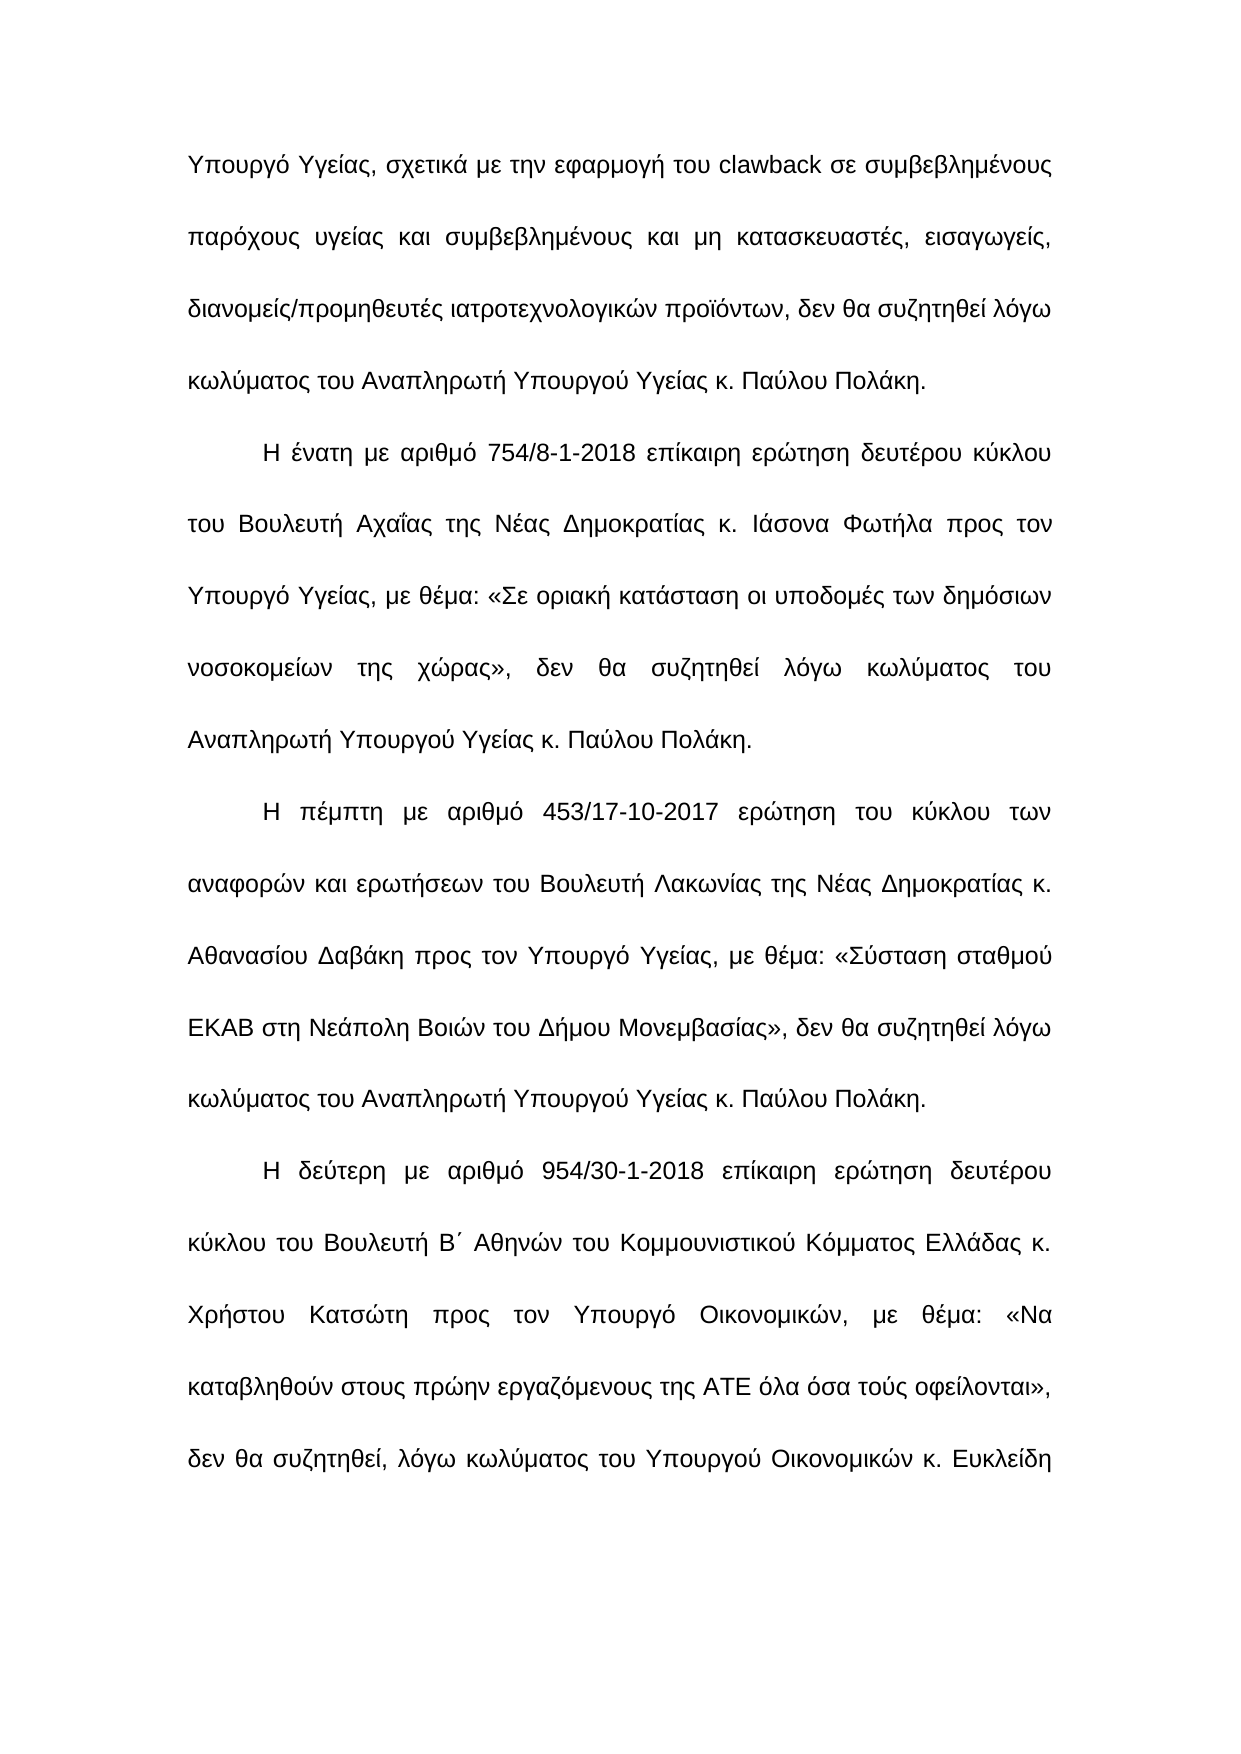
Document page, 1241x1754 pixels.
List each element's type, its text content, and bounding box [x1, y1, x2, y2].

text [187, 1156, 1053, 1472]
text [187, 150, 1053, 394]
text Η ένατη με αριθμό 754/8-1-2018 επίκαιρη ερώτηση δευτέρου κύκλου του Βουλευτή Αχαΐας της Νέας Δημοκρατίας κ. Ιάσονα Φωτήλα προς τον Υπουργό Υγείας, με θέμα: «Σε οριακή κατάσταση οι υποδομές των δημόσιων νοσοκομείων της χώρας», δεν θα συζητηθεί λόγω κωλύματος του Αναπληρωτή Υπουργού Υγείας κ. Παύλου Πολάκη. [187, 437, 1053, 754]
text Η πέμπτη με αριθμό 453/17-10-2017 ερώτηση του κύκλου των αναφορών και ερωτήσεων του Βουλευτή Λακωνίας της Νέας Δημοκρατίας κ. Αθανασίου Δαβάκη προς τον Υπουργό Υγείας, με θέμα: «Σύσταση σταθμού ΕΚΑΒ στη Νεάπολη Βοιών του Δήμου Μονεμβασίας», δεν θα συζητηθεί λόγω κωλύματος του Αναπληρωτή Υπουργού Υγείας κ. Παύλου Πολάκη. [187, 797, 1053, 1113]
